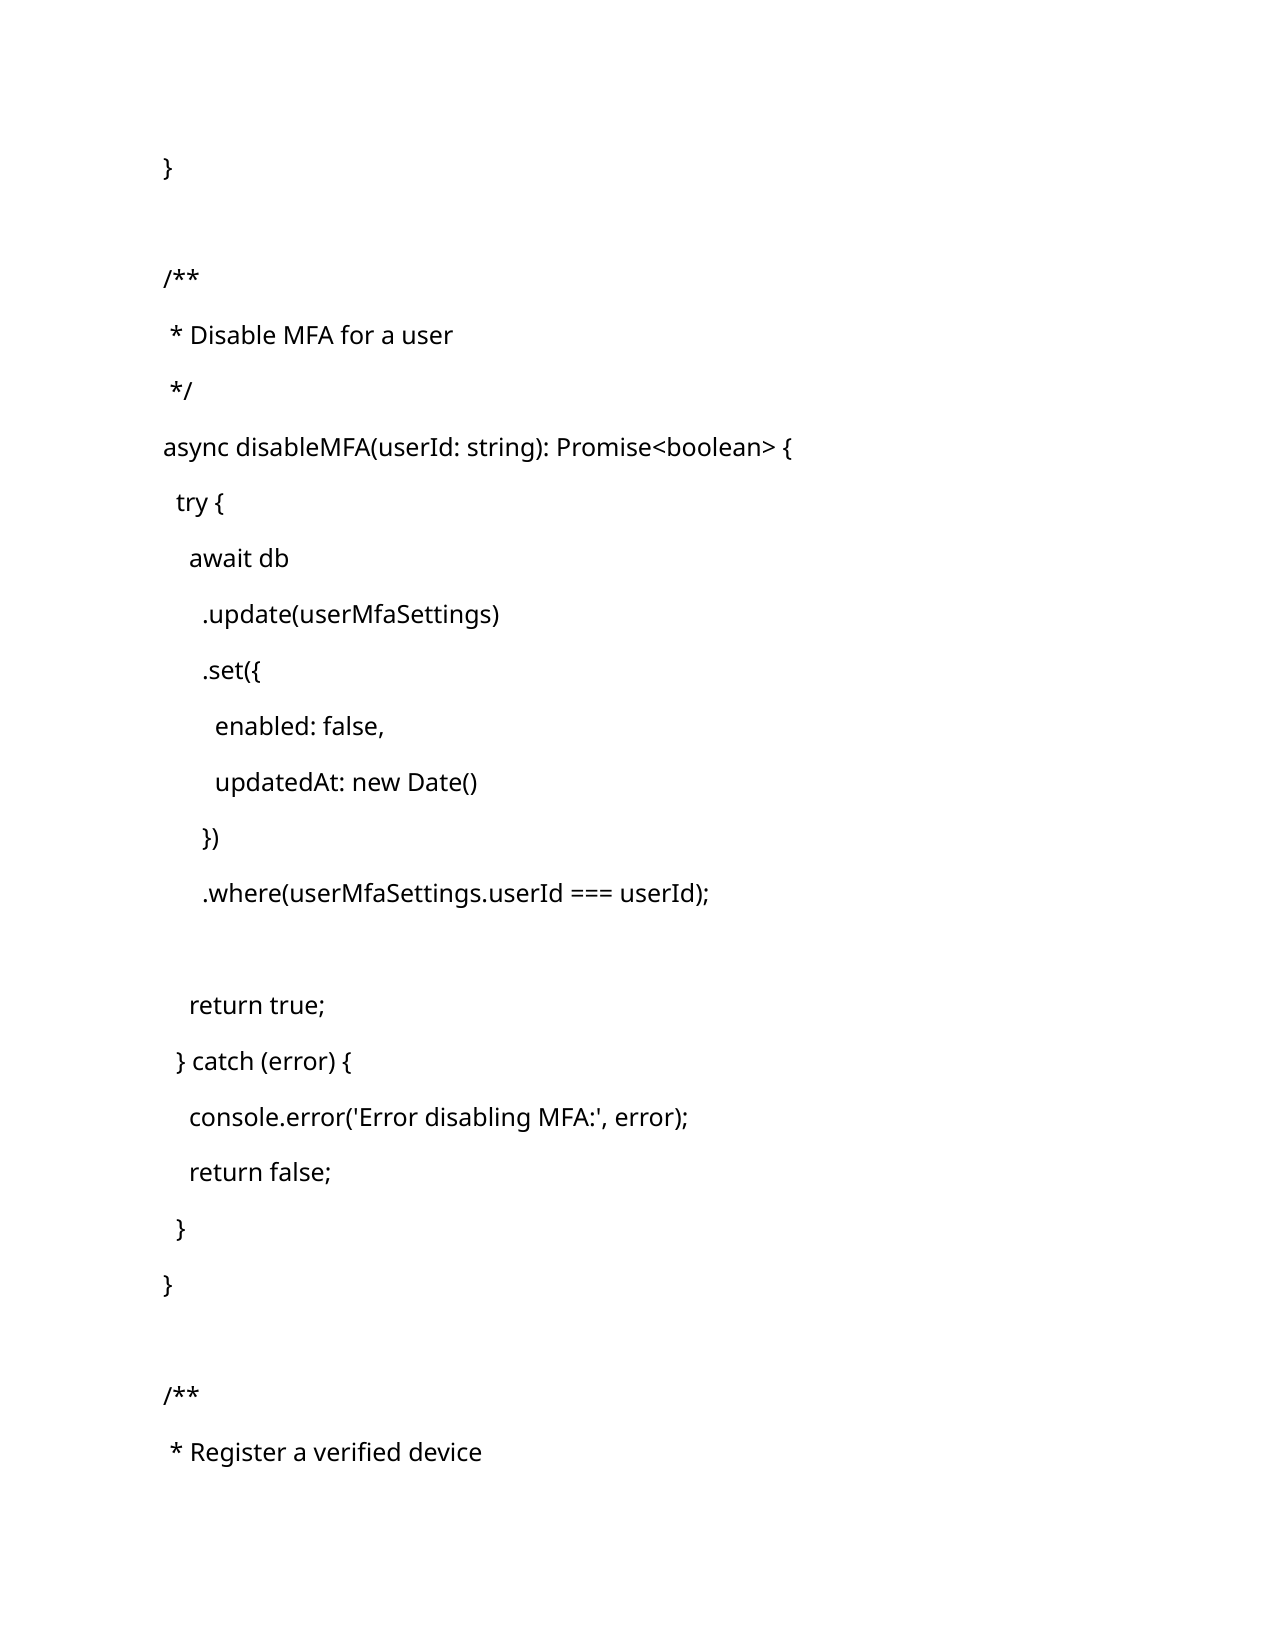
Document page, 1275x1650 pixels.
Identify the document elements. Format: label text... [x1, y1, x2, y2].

text } [150, 1211, 1125, 1245]
text .update(userMfaSettings) [150, 597, 1125, 631]
text try { [150, 485, 1125, 519]
text async disableMFA(userId: string): Promise<boolean> { [150, 429, 1125, 463]
text .where(userMfaSettings.userId === userId); [150, 876, 1125, 910]
text } [150, 1267, 1125, 1301]
text enabled: false, [150, 708, 1125, 742]
text * Register a verified device [150, 1434, 1125, 1468]
text }) [150, 820, 1125, 854]
text /** [150, 262, 1125, 296]
text } catch (error) { [150, 1043, 1125, 1077]
text */ [150, 373, 1125, 407]
text return false; [150, 1155, 1125, 1189]
text * Disable MFA for a user [150, 317, 1125, 352]
text .set({ [150, 652, 1125, 687]
text /** [150, 1378, 1125, 1412]
text console.error('Error disabling MFA:', error); [150, 1099, 1125, 1133]
text } [150, 150, 1125, 184]
text updatedAt: new Date() [150, 764, 1125, 798]
text await db [150, 541, 1125, 575]
text return true; [150, 987, 1125, 1022]
